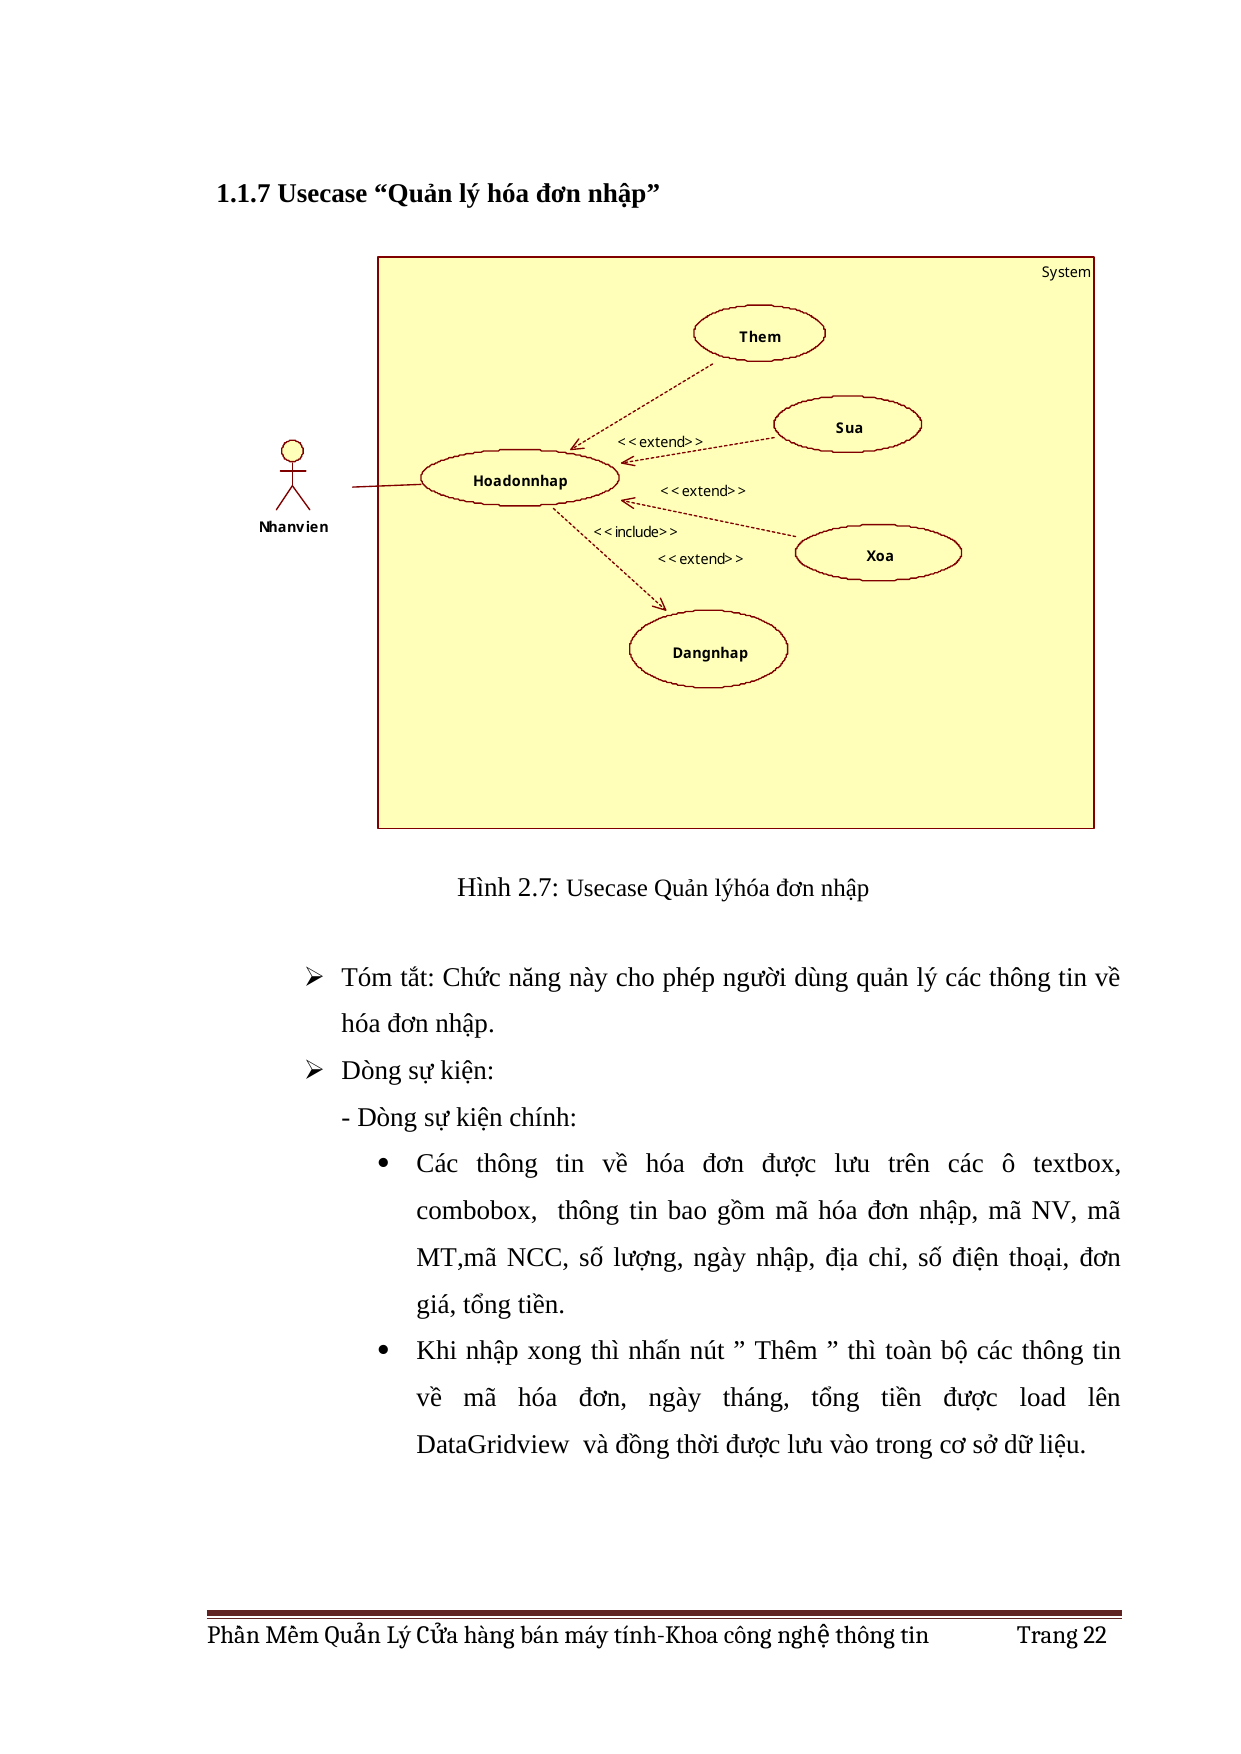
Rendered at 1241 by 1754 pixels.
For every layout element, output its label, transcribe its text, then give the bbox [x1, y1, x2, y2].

text 1.1.7 Usecase “Quản lý hóa đơn nhập” [216, 177, 1122, 208]
list Khi nhập xong thì nhấn nút ” Thêm ” thì toàn bộ các thông tin về mã hóa đơn, ngày tháng, tổng tiền được load lên DataGridview và đồng thời được lưu vào trong cơ sở dữ liệu. [379, 1334, 1122, 1459]
list Tóm tắt: Chức năng này cho phép người dùng quản lý các thông tin về hóa đơn nhập. [304, 961, 1122, 1038]
list Các thông tin về hóa đơn được lưu trên các ô textbox, combobox, thông tin bao gồm mã hóa đơn nhập, mã NV, mã MT,mã NCC, số lượng, ngày nhập, địa chỉ, số điện thoại, đơn giá, tổng tiền. [379, 1148, 1122, 1319]
text Hình 2.7: Usecase Quản lýhóa đơn nhập [207, 871, 1122, 902]
text - Dòng sự kiện chính: [341, 1101, 1122, 1132]
list Dòng sự kiện: [304, 1054, 1122, 1085]
